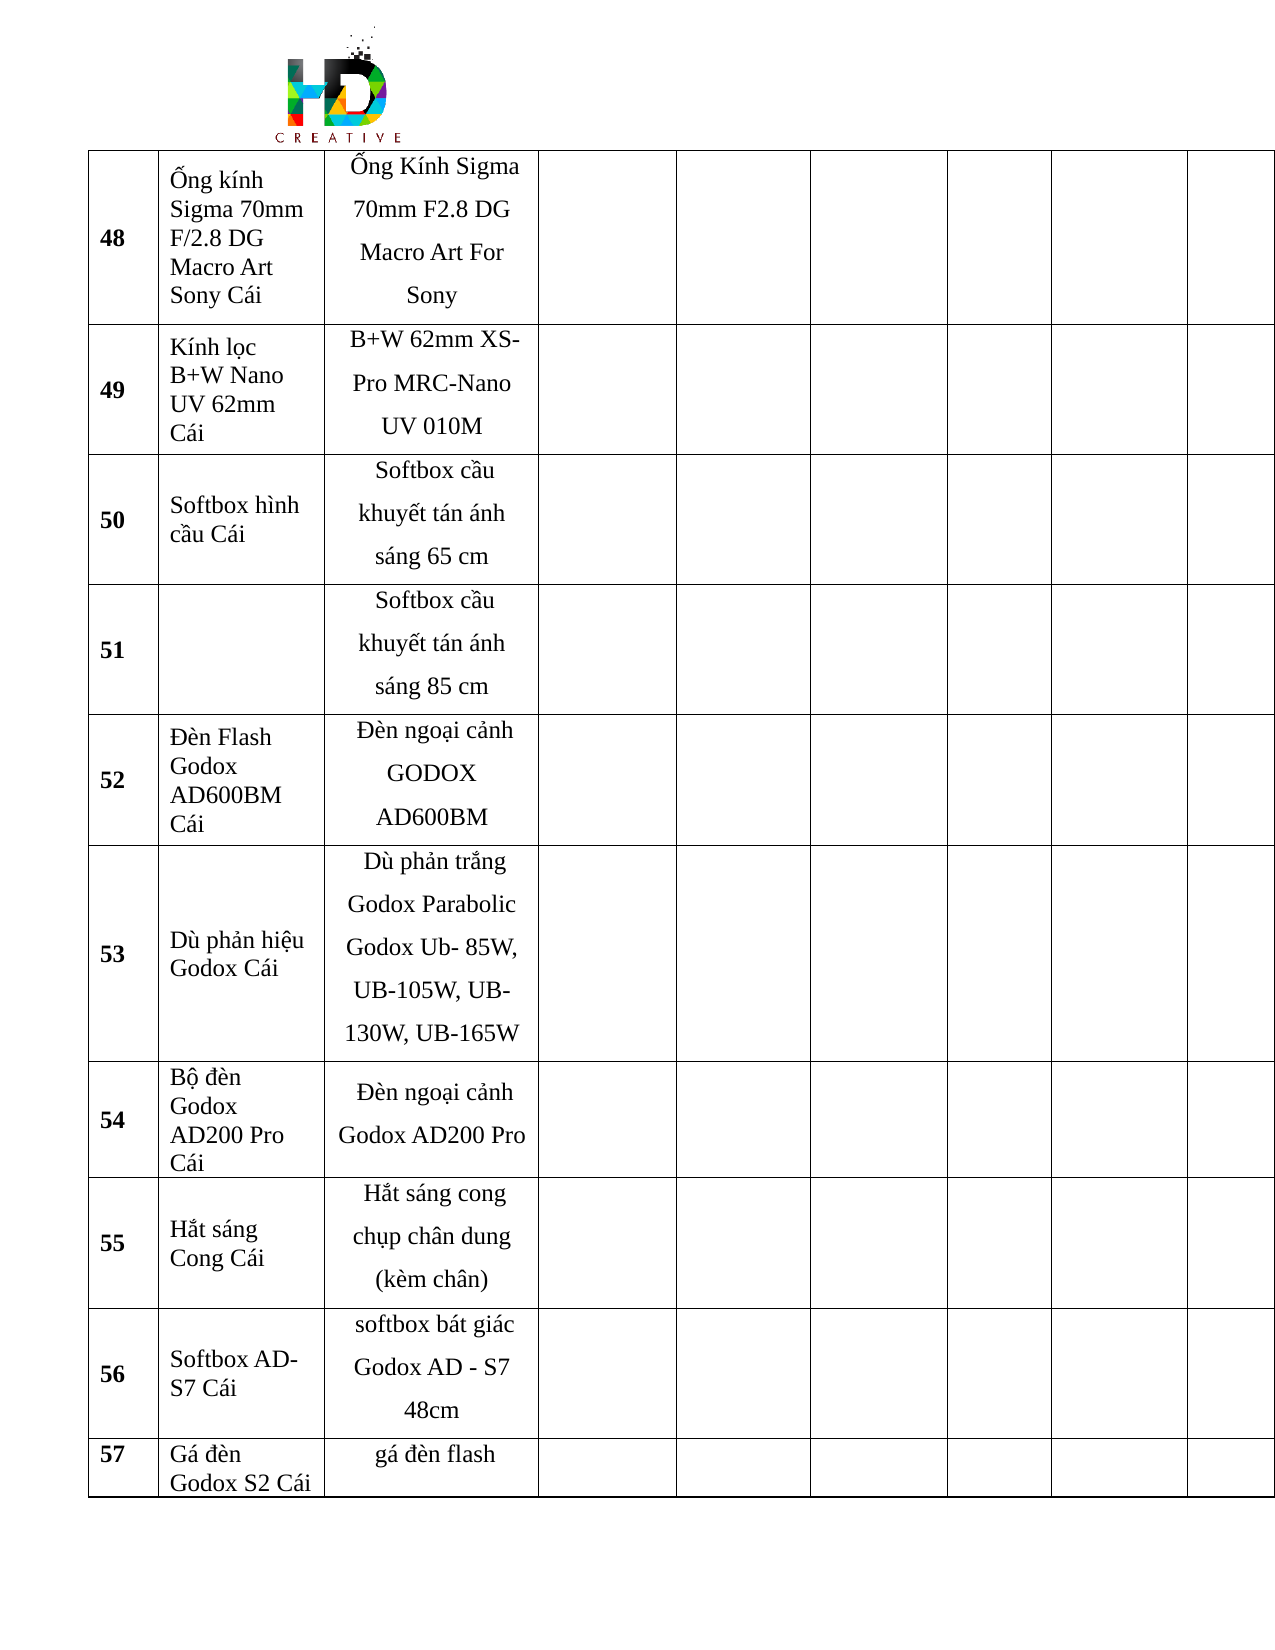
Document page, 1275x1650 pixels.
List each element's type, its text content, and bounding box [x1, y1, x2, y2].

table_cell [948, 846, 1051, 1061]
table_cell [539, 846, 676, 1061]
table_cell [1052, 325, 1187, 454]
table_cell Dù phản hiệu Godox Cái [159, 846, 324, 1061]
table_cell [677, 1439, 810, 1496]
table_cell [539, 1062, 676, 1177]
table_cell Bộ đèn Godox AD200 Pro Cái [159, 1062, 324, 1177]
table_cell [1188, 846, 1274, 1061]
table_cell Kính lọc B+W Nano UV 62mm Cái [159, 325, 324, 454]
table_cell [1052, 151, 1187, 323]
table_cell [811, 455, 947, 584]
table_cell [677, 846, 810, 1061]
table_cell [677, 1062, 810, 1177]
table_cell [811, 846, 947, 1061]
table_cell [1188, 715, 1274, 845]
table_cell [539, 1309, 676, 1438]
table_cell [948, 1439, 1051, 1496]
table_cell Softbox cầu khuyết tán ánh sáng 85 cm [325, 585, 538, 714]
table_cell [1188, 1439, 1274, 1496]
table_cell [948, 455, 1051, 584]
table_cell [677, 1178, 810, 1308]
table_cell [539, 455, 676, 584]
table_cell [159, 585, 324, 714]
table_cell [811, 715, 947, 845]
table_cell 53 [89, 846, 158, 1061]
table_cell [948, 715, 1051, 845]
table_cell [677, 1309, 810, 1438]
table_cell 55 [89, 1178, 158, 1308]
table_cell 56 [89, 1309, 158, 1438]
table_cell [1052, 1309, 1187, 1438]
table_cell [1188, 1309, 1274, 1438]
table_cell [1188, 1178, 1274, 1308]
table_cell Hắt sáng Cong Cái [159, 1178, 324, 1308]
table_cell softbox bát giác Godox AD - S7 48cm [325, 1309, 538, 1438]
table_cell [1188, 325, 1274, 454]
table_cell Softbox cầu khuyết tán ánh sáng 65 cm [325, 455, 538, 584]
table_cell 52 [89, 715, 158, 845]
table_cell 49 [89, 325, 158, 454]
table_cell [811, 1309, 947, 1438]
table_cell [948, 1309, 1051, 1438]
table_cell Đèn ngoại cảnh Godox AD200 Pro [325, 1062, 538, 1177]
table_cell Softbox hình cầu Cái [159, 455, 324, 584]
table_cell [539, 585, 676, 714]
table_cell [677, 325, 810, 454]
table_cell [948, 151, 1051, 323]
table_cell Dù phản trắng Godox Parabolic Godox Ub- 85W, UB-105W, UB-130W, UB-165W [325, 846, 538, 1061]
table_cell [539, 151, 676, 323]
table_cell 54 [89, 1062, 158, 1177]
table_cell [677, 585, 810, 714]
table_cell Softbox AD-S7 Cái [159, 1309, 324, 1438]
table_cell [948, 585, 1051, 714]
table_cell 51 [89, 585, 158, 714]
table_cell [1052, 1178, 1187, 1308]
table_cell B+W 62mm XS-Pro MRC-Nano UV 010M [325, 325, 538, 454]
table_cell [1052, 715, 1187, 845]
table_cell gá đèn flash Godox S2 [325, 1439, 538, 1496]
table_cell [1052, 1062, 1187, 1177]
table_cell Đèn ngoại cảnh GODOX AD600BM [325, 715, 538, 845]
table_cell [1188, 1062, 1274, 1177]
table_cell [811, 1439, 947, 1496]
table_cell [811, 1178, 947, 1308]
table_cell Đèn Flash Godox AD600BM Cái [159, 715, 324, 845]
table_cell [1188, 455, 1274, 584]
table_cell [1052, 846, 1187, 1061]
table_cell [539, 715, 676, 845]
table_cell [1052, 585, 1187, 714]
table_cell Ống Kính Sigma 70mm F2.8 DG Macro Art For Sony [325, 151, 538, 323]
table_cell [1188, 585, 1274, 714]
table_cell Hắt sáng cong chụp chân dung (kèm chân) [325, 1178, 538, 1308]
table_cell [948, 1178, 1051, 1308]
table_cell 48 [89, 151, 158, 323]
table_cell [677, 151, 810, 323]
table_cell [948, 1062, 1051, 1177]
table_cell [539, 325, 676, 454]
table_cell 57 [89, 1439, 158, 1496]
table_cell Ống kính Sigma 70mm F/2.8 DG Macro Art Sony Cái [159, 151, 324, 323]
table_cell [811, 151, 947, 323]
table_cell [948, 325, 1051, 454]
table_cell [677, 455, 810, 584]
table_cell [539, 1439, 676, 1496]
table_cell Gá đèn Godox S2 Cái [159, 1439, 324, 1496]
table_cell [811, 325, 947, 454]
table_cell [539, 1178, 676, 1308]
table_cell [1188, 151, 1274, 323]
picture [270, 12, 407, 149]
table_cell [677, 715, 810, 845]
table_cell [811, 1062, 947, 1177]
table_cell 50 [89, 455, 158, 584]
table_cell [1052, 455, 1187, 584]
table_cell [811, 585, 947, 714]
table_cell [1052, 1439, 1187, 1496]
